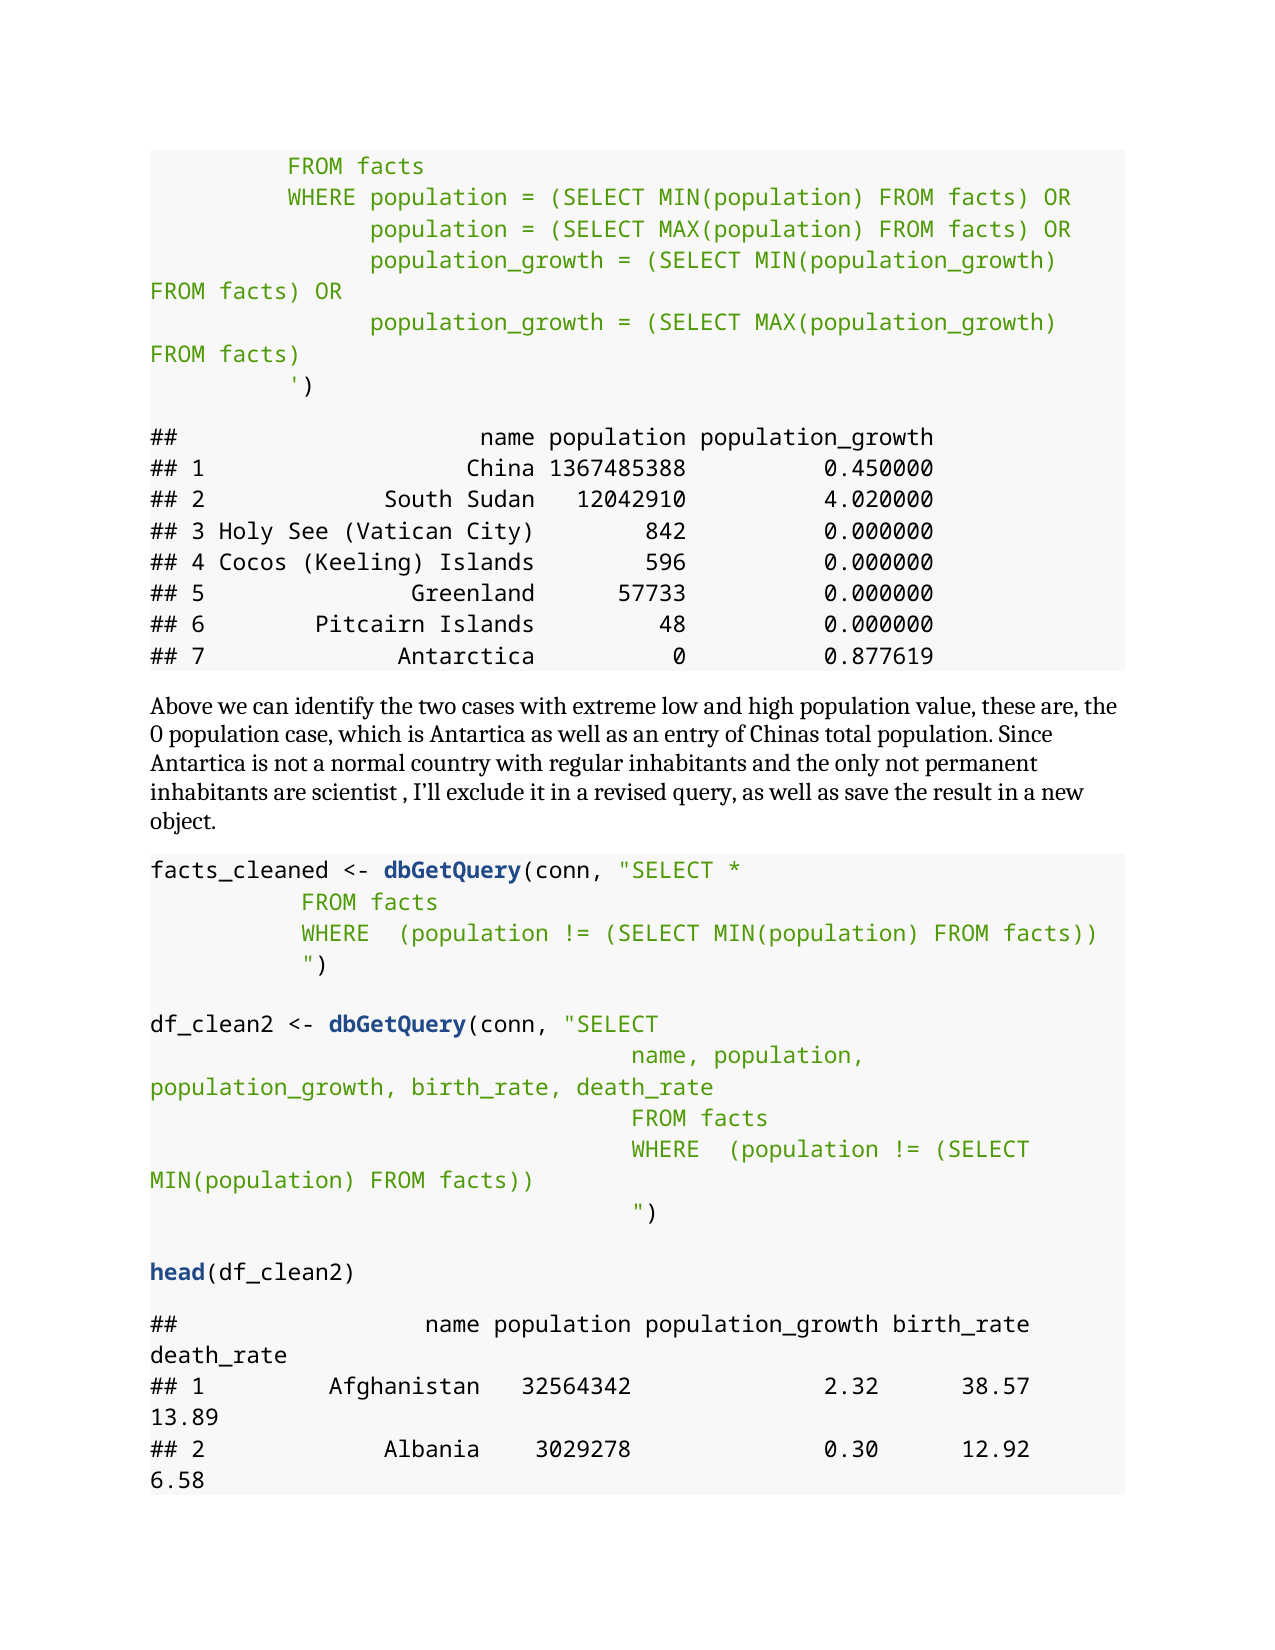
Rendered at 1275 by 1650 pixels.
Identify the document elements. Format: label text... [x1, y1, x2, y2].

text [150, 150, 1125, 400]
text facts_cleaned <- dbGetQuery(conn, "SELECT * FROM facts WHERE (population != (SELECT MIN(population) FROM facts)) ") df_clean2 <- dbGetQuery(conn, "SELECT name, population, population_growth, birth_rate, death_rate FROM facts WHERE (population != (SELECT MIN(population) FROM facts)) ") head(df_clean2) [150, 854, 1125, 1287]
text Above we can identify the two cases with extreme low and high population value, these are, the 0 population case, which is Antartica as well as an entry of Chinas total population. Since Antartica is not a normal country with regular inhabitants and the only not permanent inhabitants are scientist , I’ll exclude it in a revised query, as well as save the result in a new object. [150, 692, 1125, 835]
text ## name population population_growth ## 1 China 1367485388 0.450000 ## 2 South Sudan 12042910 4.020000 ## 3 Holy See (Vatican City) 842 0.000000 ## 4 Cocos (Keeling) Islands 596 0.000000 ## 5 Greenland 57733 0.000000 ## 6 Pitcairn Islands 48 0.000000 ## 7 Antarctica 0 0.877619 [150, 421, 1125, 671]
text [150, 1307, 1125, 1495]
